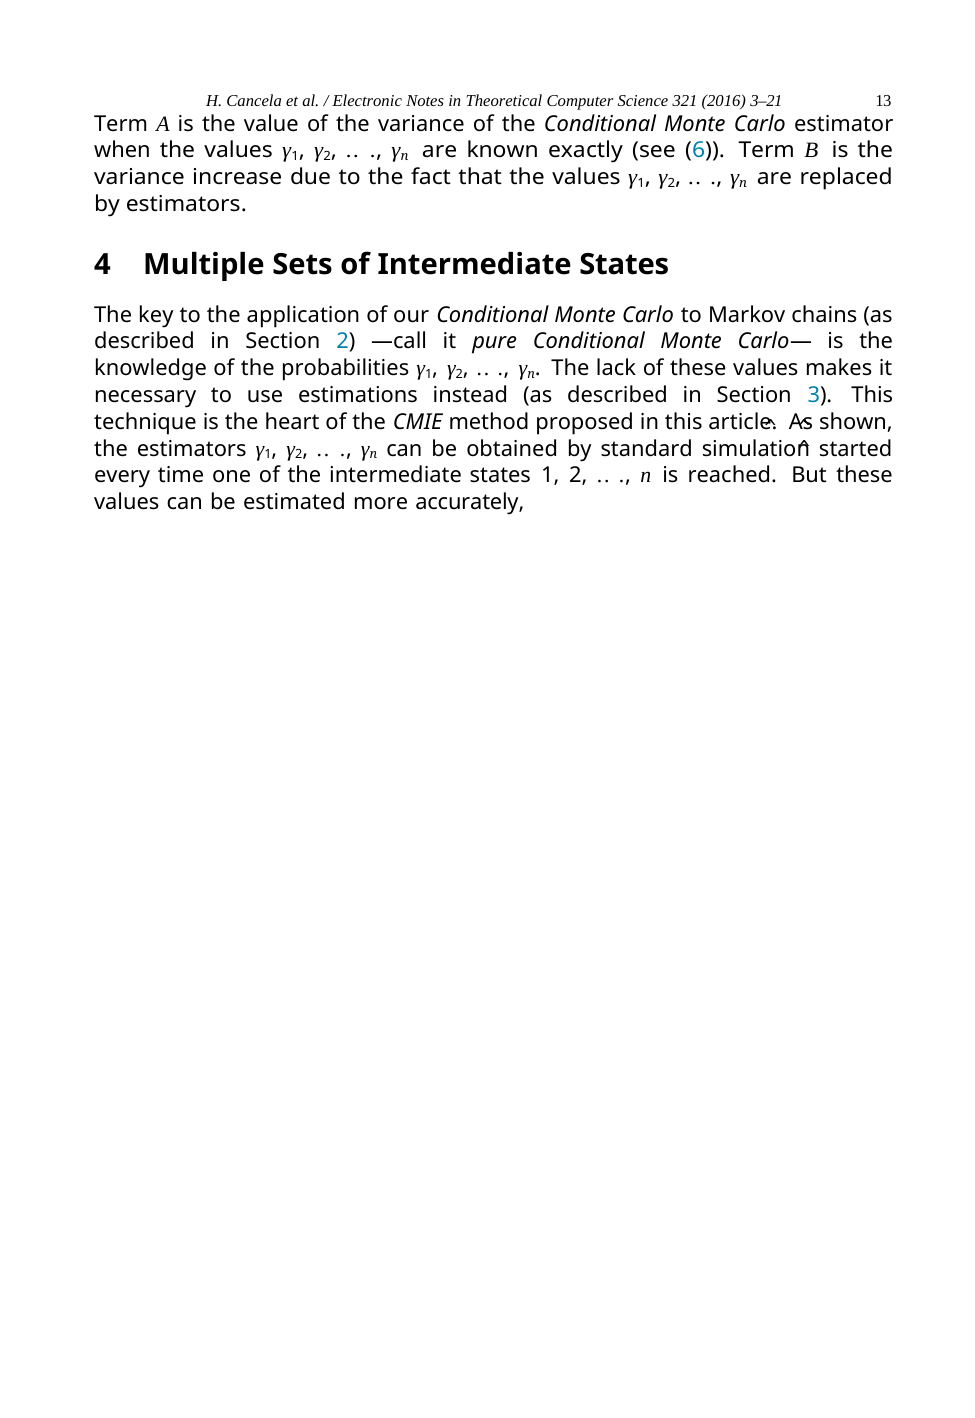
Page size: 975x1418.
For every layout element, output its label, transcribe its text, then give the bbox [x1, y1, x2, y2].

text The key to the application of our Conditional Monte Carlo to Markov chains (as described in Section 2) —call it pure Conditional Monte Carlo— is the knowledge of the probabilities γ1, γ2, .. ., γn. The lack of these values makes it necessary to use estimations instead (as described in Section 3). This technique is the heart of the CMIE method proposed in this article. As shown, the estimators γ1, γ2, .. ., γn can be obtained by standard simulation started every time one of the intermediate states 1, 2, .. ., n is reached. But these values can be estimated more accurately, [94, 301, 893, 516]
subtitle Multiple Sets of Intermediate States [94, 243, 912, 283]
text Term A is the value of the variance of the Conditional Monte Carlo estimator when the values γ1, γ2, .. ., γn are known exactly (see (6)). Term B is the variance increase due to the fact that the values γ1, γ2, .. ., γn are replaced by estimators. [94, 110, 893, 218]
